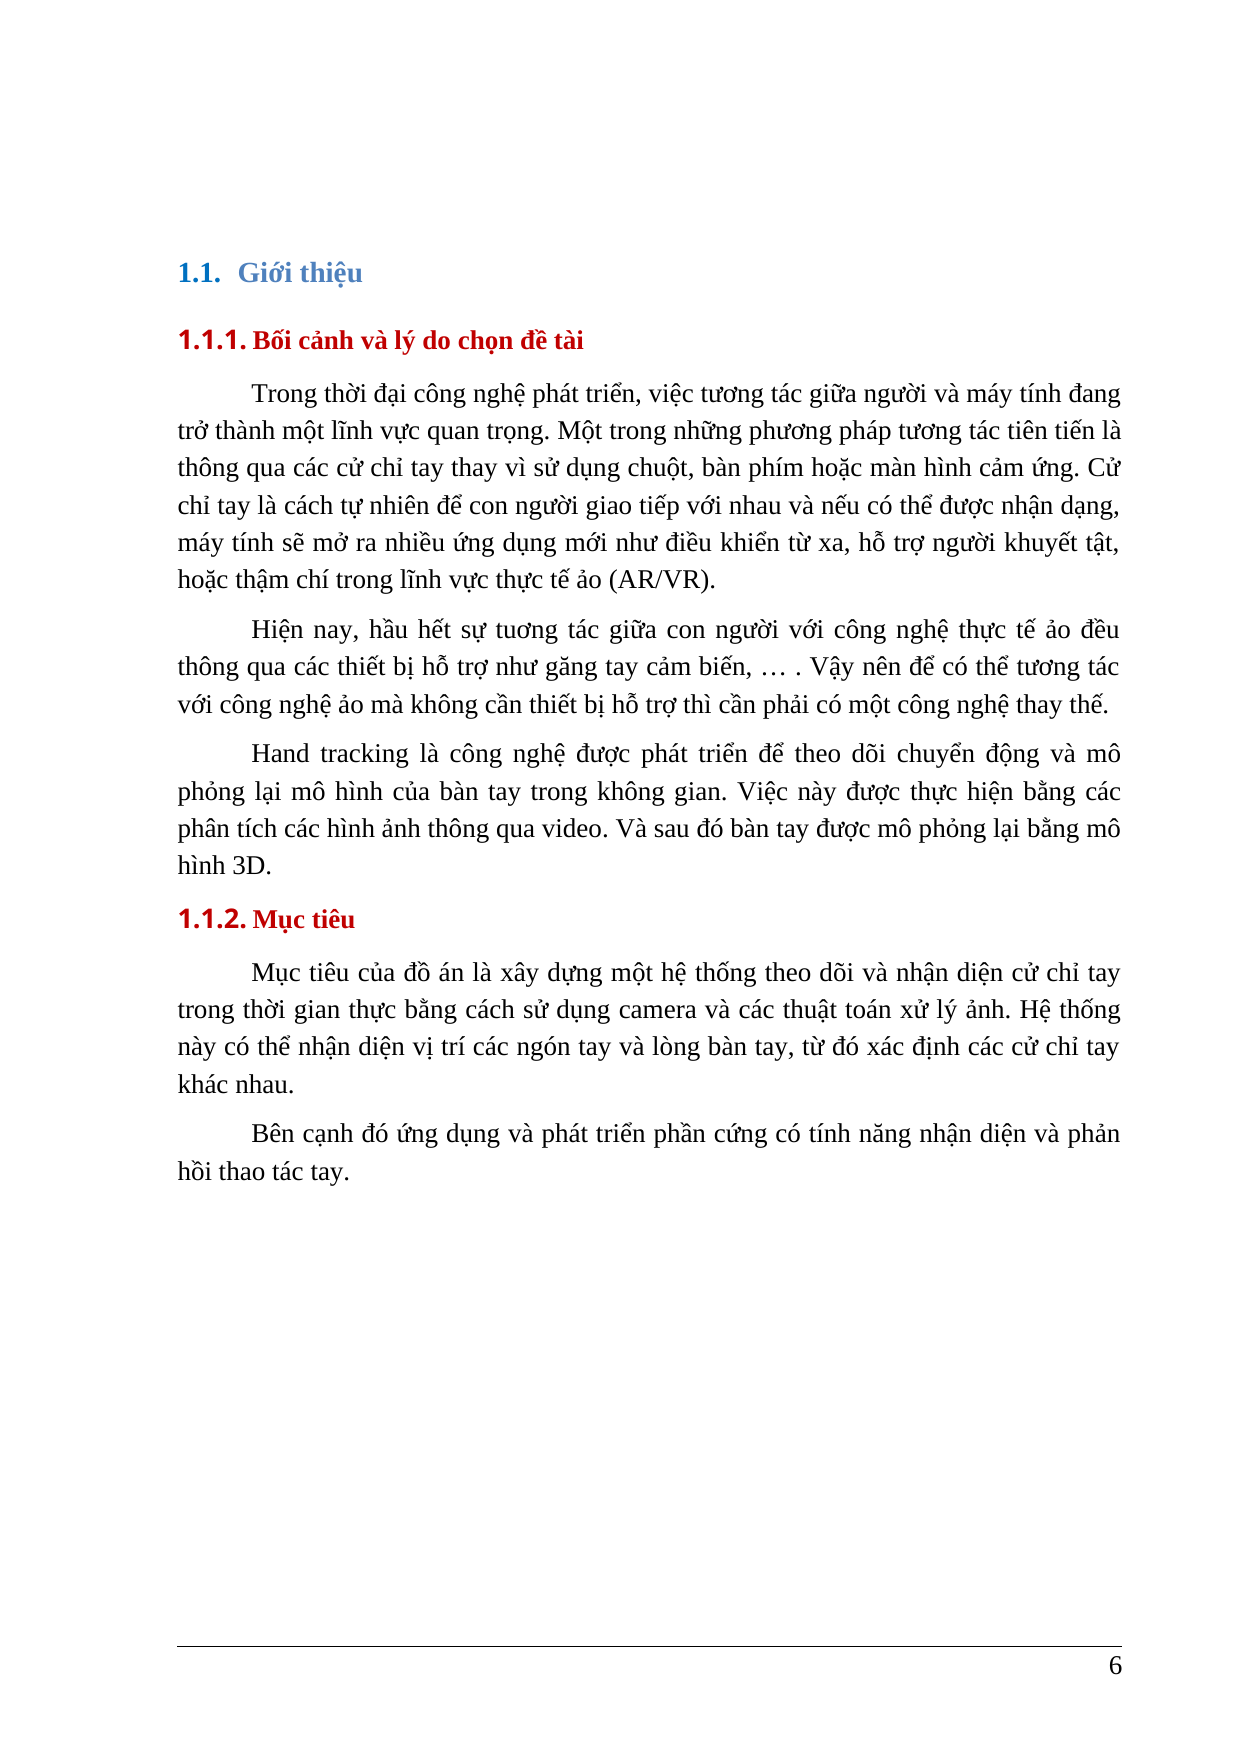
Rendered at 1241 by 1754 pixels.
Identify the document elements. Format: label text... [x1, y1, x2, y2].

text Mục tiêu của đồ án là xây dựng một hệ thống theo dõi và nhận diện cử chỉ tay trong thời gian thực bằng cách sử dụng camera và các thuật toán xử lý ảnh. Hệ thống này có thể nhận diện vị trí các ngón tay và lòng bàn tay, từ đó xác định các cử chỉ tay khác nhau. [177, 956, 1122, 1099]
text Bên cạnh đó ứng dụng và phát triển phần cứng có tính năng nhận diện và phản hồi thao tác tay. [177, 1117, 1122, 1186]
text Trong thời đại công nghệ phát triển, việc tương tác giữa người và máy tính đang trở thành một lĩnh vực quan trọng. Một trong những phương pháp tương tác tiên tiến là thông qua các cử chỉ tay thay vì sử dụng chuột, bàn phím hoặc màn hình cảm ứng. Cử chỉ tay là cách tự nhiên để con người giao tiếp với nhau và nếu có thể được nhận dạng, máy tính sẽ mở ra nhiều ứng dụng mới như điều khiển từ xa, hỗ trợ người khuyết tật, hoặc thậm chí trong lĩnh vực thực tế ảo (AR/VR). [177, 377, 1122, 594]
subtitle Giới thiệu [177, 255, 1122, 288]
text Hand tracking là công nghệ được phát triển để theo dõi chuyển động và mô phỏng lại mô hình của bàn tay trong không gian. Việc này được thực hiện bằng các phân tích các hình ảnh thông qua video. Và sau đó bàn tay được mô phỏng lại bằng mô hình 3D. [177, 737, 1122, 881]
subtitle Bối cảnh và lý do chọn đề tài [177, 320, 1122, 357]
text Hiện nay, hầu hết sự tuơng tác giữa con người với công nghệ thực tế ảo đều thông qua các thiết bị hỗ trợ như găng tay cảm biến, … . Vậy nên để có thể tương tác với công nghệ ảo mà không cần thiết bị hỗ trợ thì cần phải có một công nghệ thay thế. [177, 613, 1122, 719]
subtitle Mục tiêu [177, 899, 1122, 936]
